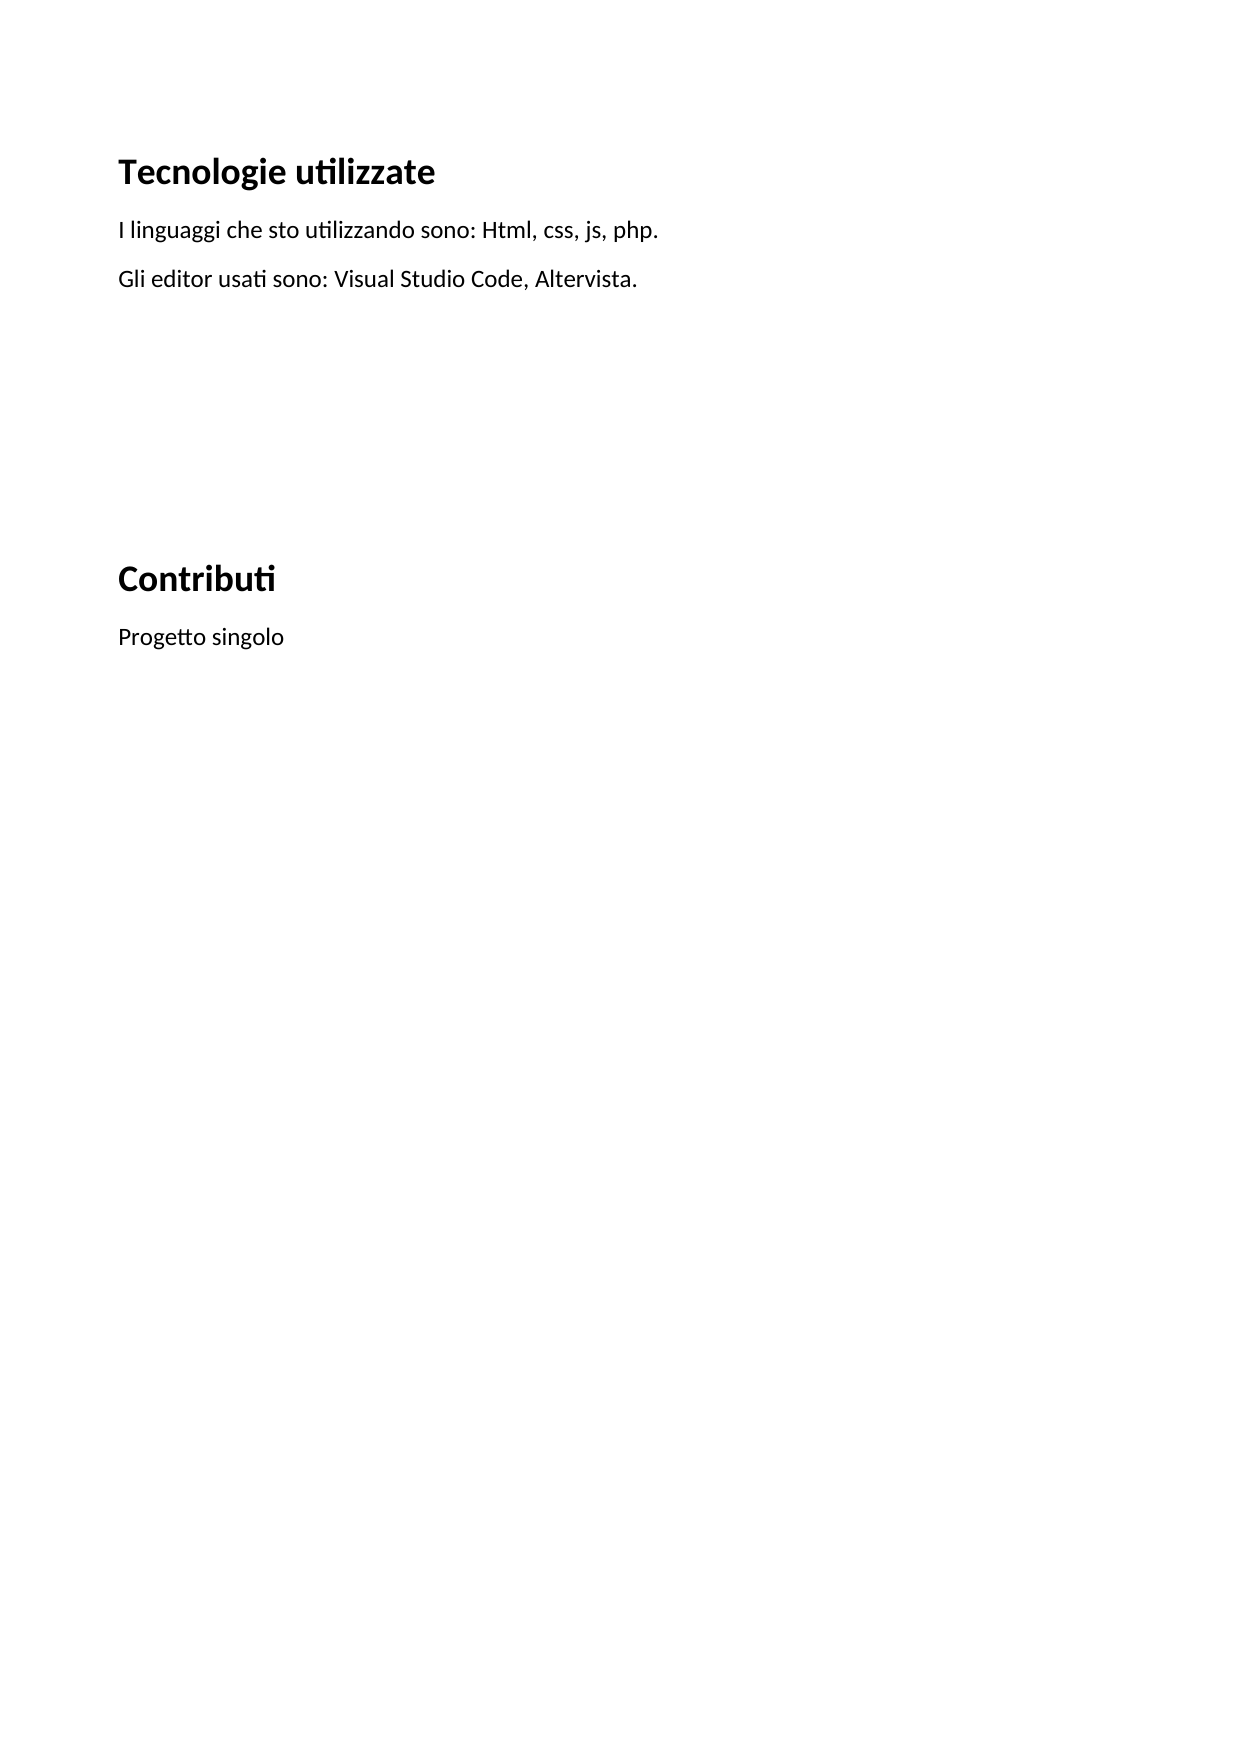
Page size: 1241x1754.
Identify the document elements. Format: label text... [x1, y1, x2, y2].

text Tecnologie utilizzate [118, 148, 1122, 193]
text Gli editor usati sono: Visual Studio Code, Altervista. [118, 263, 1122, 294]
text Progetto singolo [118, 622, 1122, 652]
text I linguaggi che sto utilizzando sono: Html, css, js, php. [118, 214, 1122, 244]
text Contributi [118, 555, 1122, 601]
